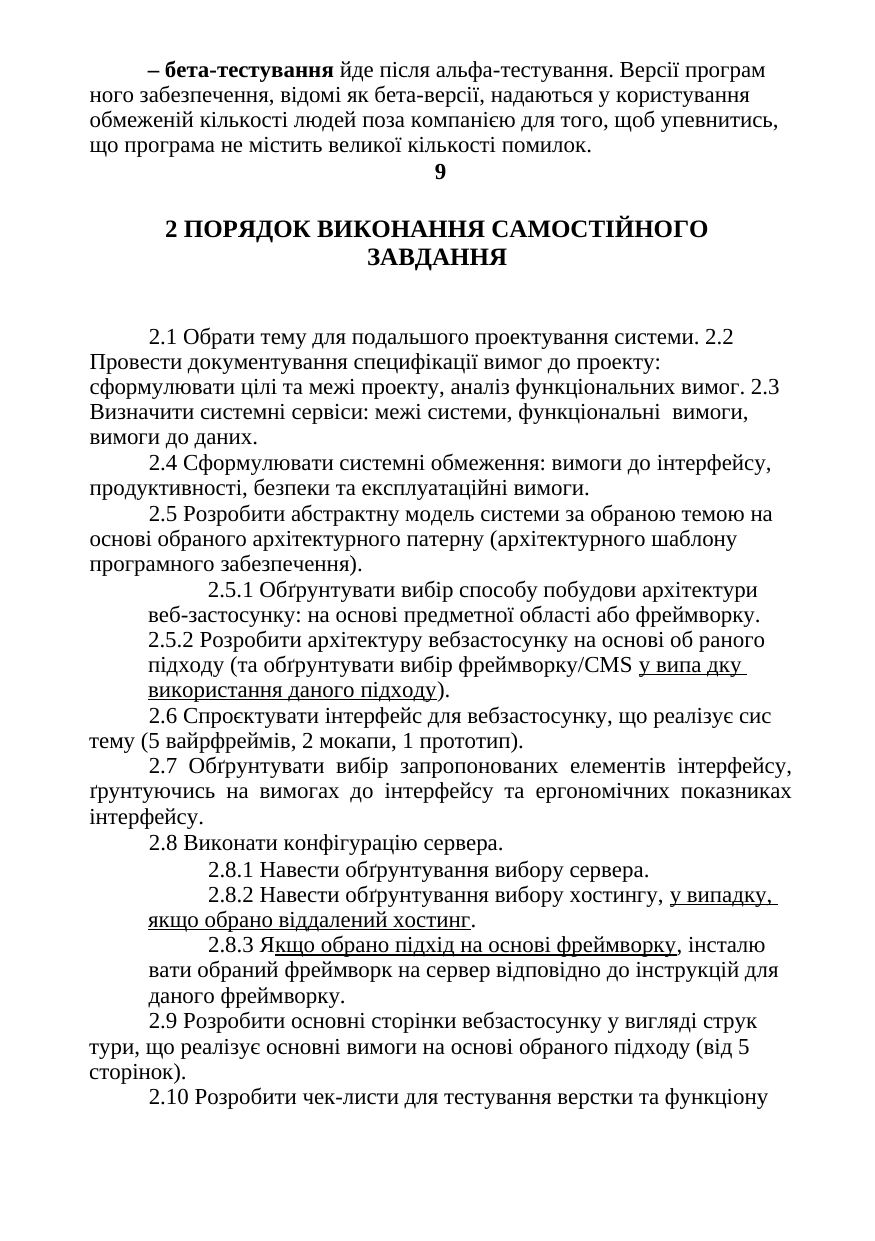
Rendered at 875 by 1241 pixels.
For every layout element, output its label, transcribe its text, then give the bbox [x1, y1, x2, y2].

text 2.8 Виконати конфігурацію сервера. [149, 829, 792, 856]
text 2.9 Розробити основні сторінки вебзастосунку у вигляді струк тури, що реалізує основні вимоги на основі обраного підходу (від 5 сторінок). [89, 1009, 793, 1084]
text 2.5.1 Обґрунтувати вибір способу побудови архітектури веб-застосунку: на основі предметної області або фреймворку. 2.5.2 Розробити архітектуру вебзастосунку на основі об раного підходу (та обґрунтувати вибір фреймворку/CMS у випа дку використання даного підходу). [148, 577, 793, 702]
text 2.8.3 Якщо обрано підхід на основі фреймворку, інсталю вати обраний фреймворк на сервер відповідно до інструкцій для даного фреймворку. [148, 933, 793, 1008]
text 2.8.1 Навести обґрунтування вибору сервера. [208, 856, 792, 882]
text 2.4 Сформулювати системні обмеження: вимоги до інтерфейсу, продуктивності, безпеки та експлуатаційні вимоги. [89, 450, 792, 500]
text 2.8.2 Навести обґрунтування вибору хостингу, у випадку, якщо обрано віддалений хостинг. [148, 882, 793, 933]
text 2 ПОРЯДОК ВИКОНАННЯ САМОСТІЙНОГО ЗАВДАННЯ [132, 216, 742, 271]
text 9 [89, 158, 792, 184]
text 2.7 Обґрунтувати вибір запропонованих елементів інтерфейсу, ґрунтуючись на вимогах до інтерфейсу та ергономічних показниках інтерфейсу. [89, 754, 793, 829]
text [89, 1085, 787, 1110]
text 2.1 Обрати тему для подальшого проектування системи. 2.2 Провести документування специфікації вимог до проекту: сформулювати цілі та межі проекту, аналіз функціональних вимог. 2.3 Визначити системні сервіси: межі системи, функціональні вимоги, вимоги до даних. [89, 324, 792, 450]
text 2.5 Розробити абстрактну модель системи за обраною темою на основі обраного архітектурного патерну (архітектурного шаблону програмного забезпечення). [89, 501, 793, 576]
text 2.6 Спроєктувати інтерфейс для вебзастосунку, що реалізує сис тему (5 вайрфреймів, 2 мокапи, 1 прототип). [89, 703, 787, 753]
text – бета-тестування йде після альфа-тестування. Версії програм ного забезпечення, відомі як бета-версії, надаються у користування обмеженій кількості людей поза компанією для того, щоб упевнитись, що програма не містить великої кількості помилок. [89, 57, 793, 158]
